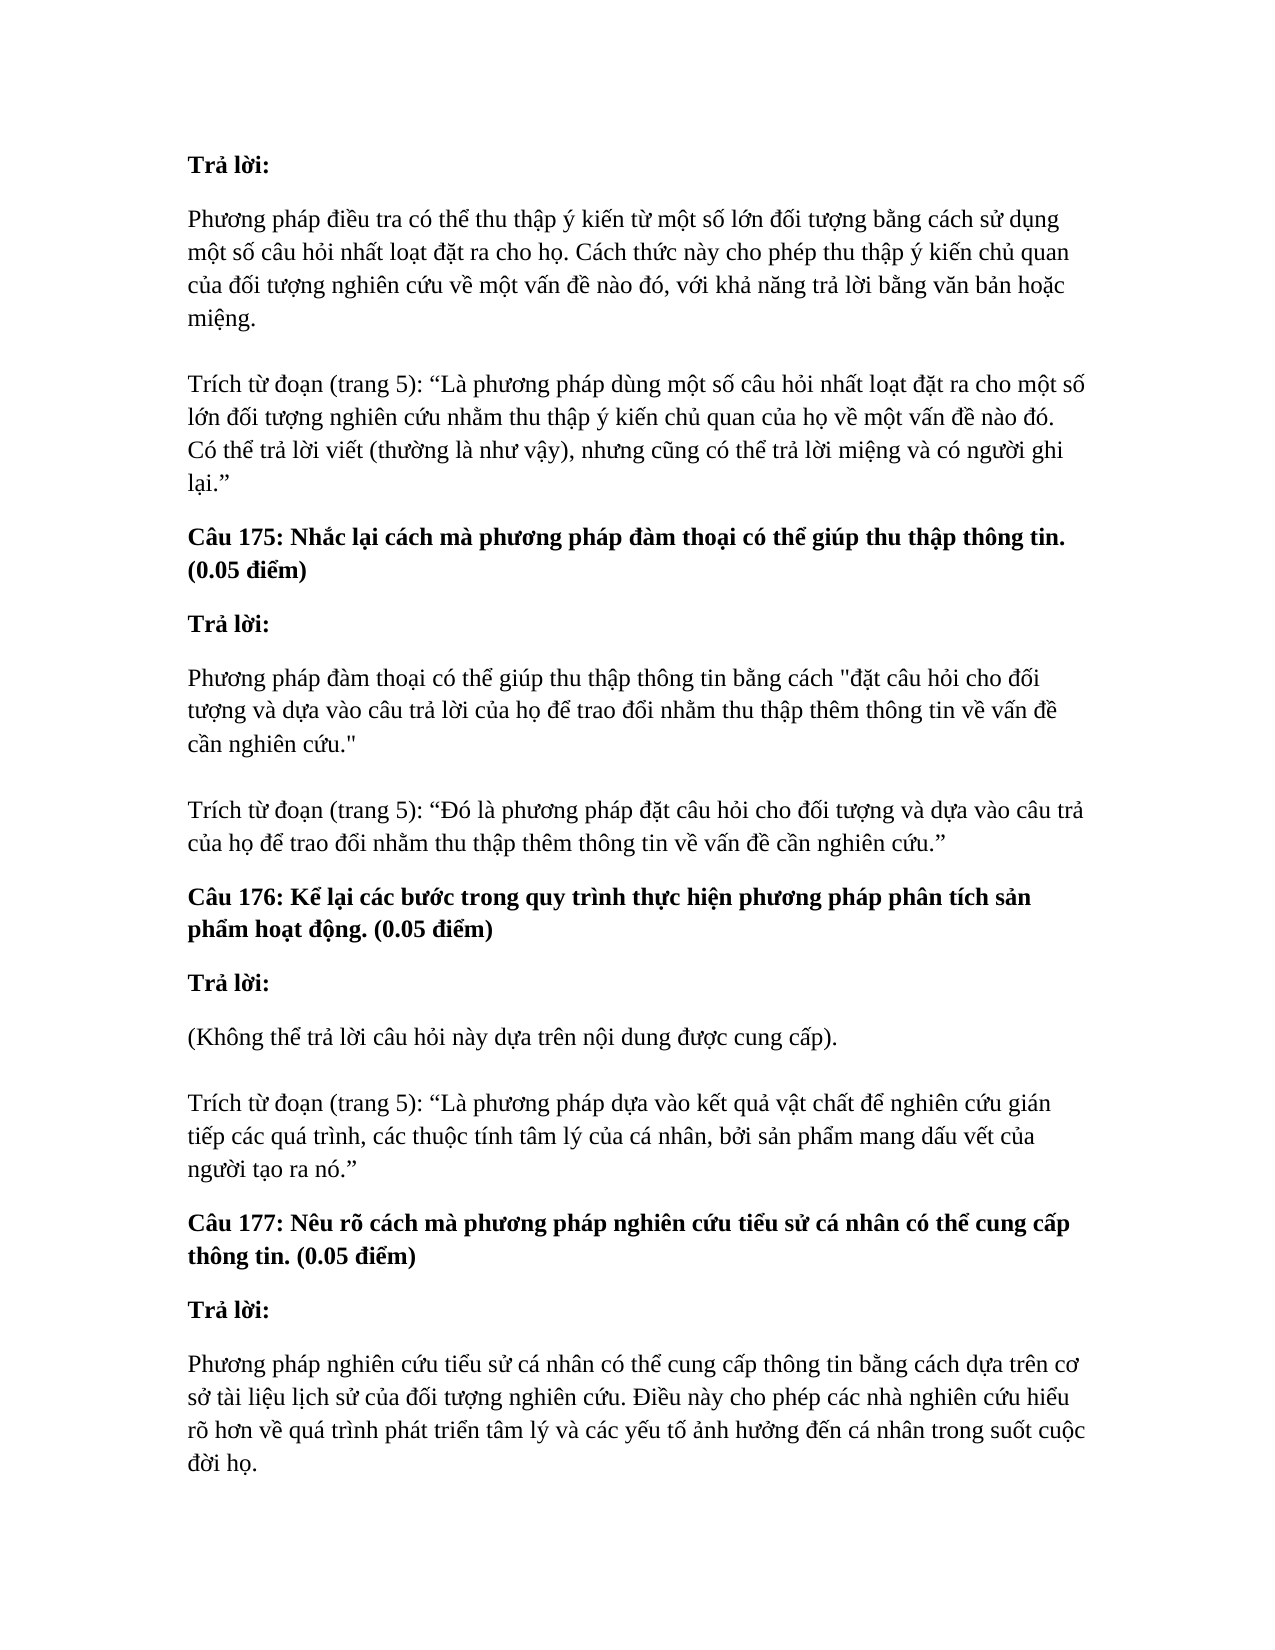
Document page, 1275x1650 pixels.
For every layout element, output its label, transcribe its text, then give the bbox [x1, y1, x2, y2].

text Phương pháp điều tra có thể thu thập ý kiến từ một số lớn đối tượng bằng cách sử dụng một số câu hỏi nhất loạt đặt ra cho họ. Cách thức này cho phép thu thập ý kiến chủ quan của đối tượng nghiên cứu về một vấn đề nào đó, với khả năng trả lời bằng văn bản hoặc miệng. Trích từ đoạn (trang 5): “Là phương pháp dùng một số câu hỏi nhất loạt đặt ra cho một số lớn đối tượng nghiên cứu nhằm thu thập ý kiến chủ quan của họ về một vấn đề nào đó. Có thể trả lời viết (thường là như vậy), nhưng cũng có thể trả lời miệng và có người ghi lại.” [187, 204, 1087, 497]
text Trả lời: [187, 609, 1087, 637]
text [187, 1349, 1087, 1477]
text Trả lời: [187, 150, 1087, 179]
text (Không thể trả lời câu hỏi này dựa trên nội dung được cung cấp). Trích từ đoạn (trang 5): “Là phương pháp dựa vào kết quả vật chất để nghiên cứu gián tiếp các quá trình, các thuộc tính tâm lý của cá nhân, bởi sản phẩm mang dấu vết của người tạo ra nó.” [187, 1022, 1087, 1183]
text Câu 177: Nêu rõ cách mà phương pháp nghiên cứu tiểu sử cá nhân có thể cung cấp thông tin. (0.05 điểm) [187, 1208, 1087, 1270]
text Trả lời: [187, 1295, 1087, 1324]
text Câu 176: Kể lại các bước trong quy trình thực hiện phương pháp phân tích sản phẩm hoạt động. (0.05 điểm) [187, 882, 1087, 943]
text Phương pháp đàm thoại có thể giúp thu thập thông tin bằng cách "đặt câu hỏi cho đối tượng và dựa vào câu trả lời của họ để trao đổi nhằm thu thập thêm thông tin về vấn đề cần nghiên cứu." Trích từ đoạn (trang 5): “Đó là phương pháp đặt câu hỏi cho đối tượng và dựa vào câu trả của họ để trao đổi nhằm thu thập thêm thông tin về vấn đề cần nghiên cứu.” [187, 663, 1087, 856]
text Trả lời: [187, 968, 1087, 997]
text Câu 175: Nhắc lại cách mà phương pháp đàm thoại có thể giúp thu thập thông tin. (0.05 điểm) [187, 522, 1087, 584]
